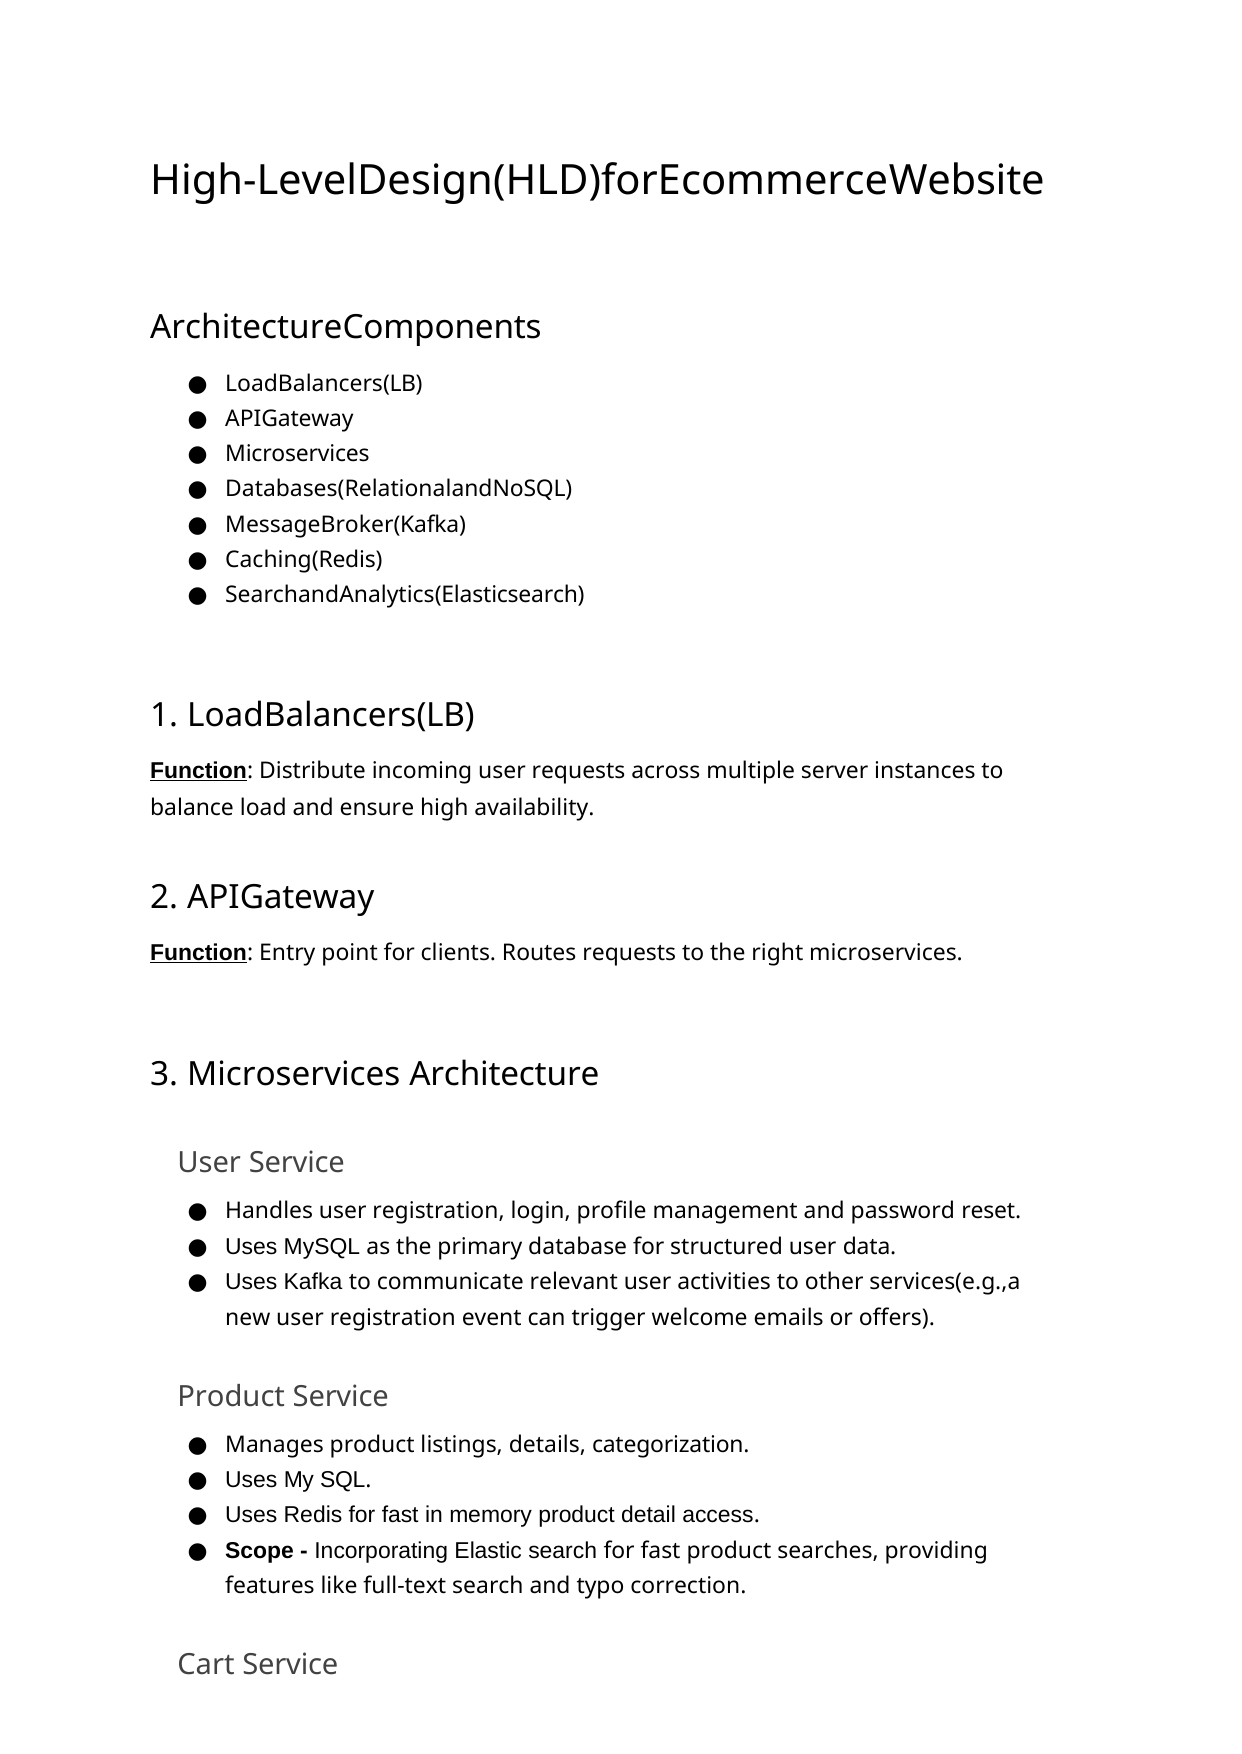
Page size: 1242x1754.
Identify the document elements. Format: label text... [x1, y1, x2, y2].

list APIGateway [187, 402, 1100, 433]
list Microservices [187, 437, 1100, 468]
subtitle Microservices Architecture [150, 1050, 1100, 1095]
list Manages product listings, details, categorization. [187, 1428, 1100, 1459]
subtitle ArchitectureComponents [150, 303, 1100, 348]
list Scope - Incorporating Elastic search for fast product searches, providing features like full-text search and typo correction. [187, 1533, 1012, 1601]
list Caching(Redis) [187, 543, 1100, 574]
subtitle Cart Service [150, 1644, 1100, 1683]
list LoadBalancers(LB) [187, 367, 1100, 398]
text Function: Entry point for clients. Routes requests to the right microservices. [150, 936, 1100, 968]
subtitle LoadBalancers(LB) [150, 691, 1100, 736]
text Function: Distribute incoming user requests across multiple server instances to balance load and ensure high availability. [150, 754, 1080, 822]
list Uses MySQL as the primary database for structured user data. [187, 1230, 1100, 1261]
list Databases(RelationalandNoSQL) [187, 472, 1100, 504]
list MessageBroker(Kafka) [187, 508, 1100, 539]
subtitle Product Service [150, 1375, 1100, 1415]
subtitle APIGateway [150, 873, 1100, 918]
subtitle User Service [150, 1141, 1100, 1181]
list Uses Kafka to communicate relevant user activities to other services(e.g.,a new user registration event can trigger welcome emails or offers). [187, 1265, 1050, 1332]
list SearchandAnalytics(Elasticsearch) [187, 578, 1100, 609]
subtitle Uses My SQL. [187, 1463, 1100, 1494]
subtitle Uses Redis for fast in memory product detail access. [187, 1498, 1100, 1529]
subtitle High-LevelDesign(HLD)forEcommerceWebsite [150, 150, 1100, 207]
list Handles user registration, login, profile management and password reset. [187, 1194, 1100, 1226]
